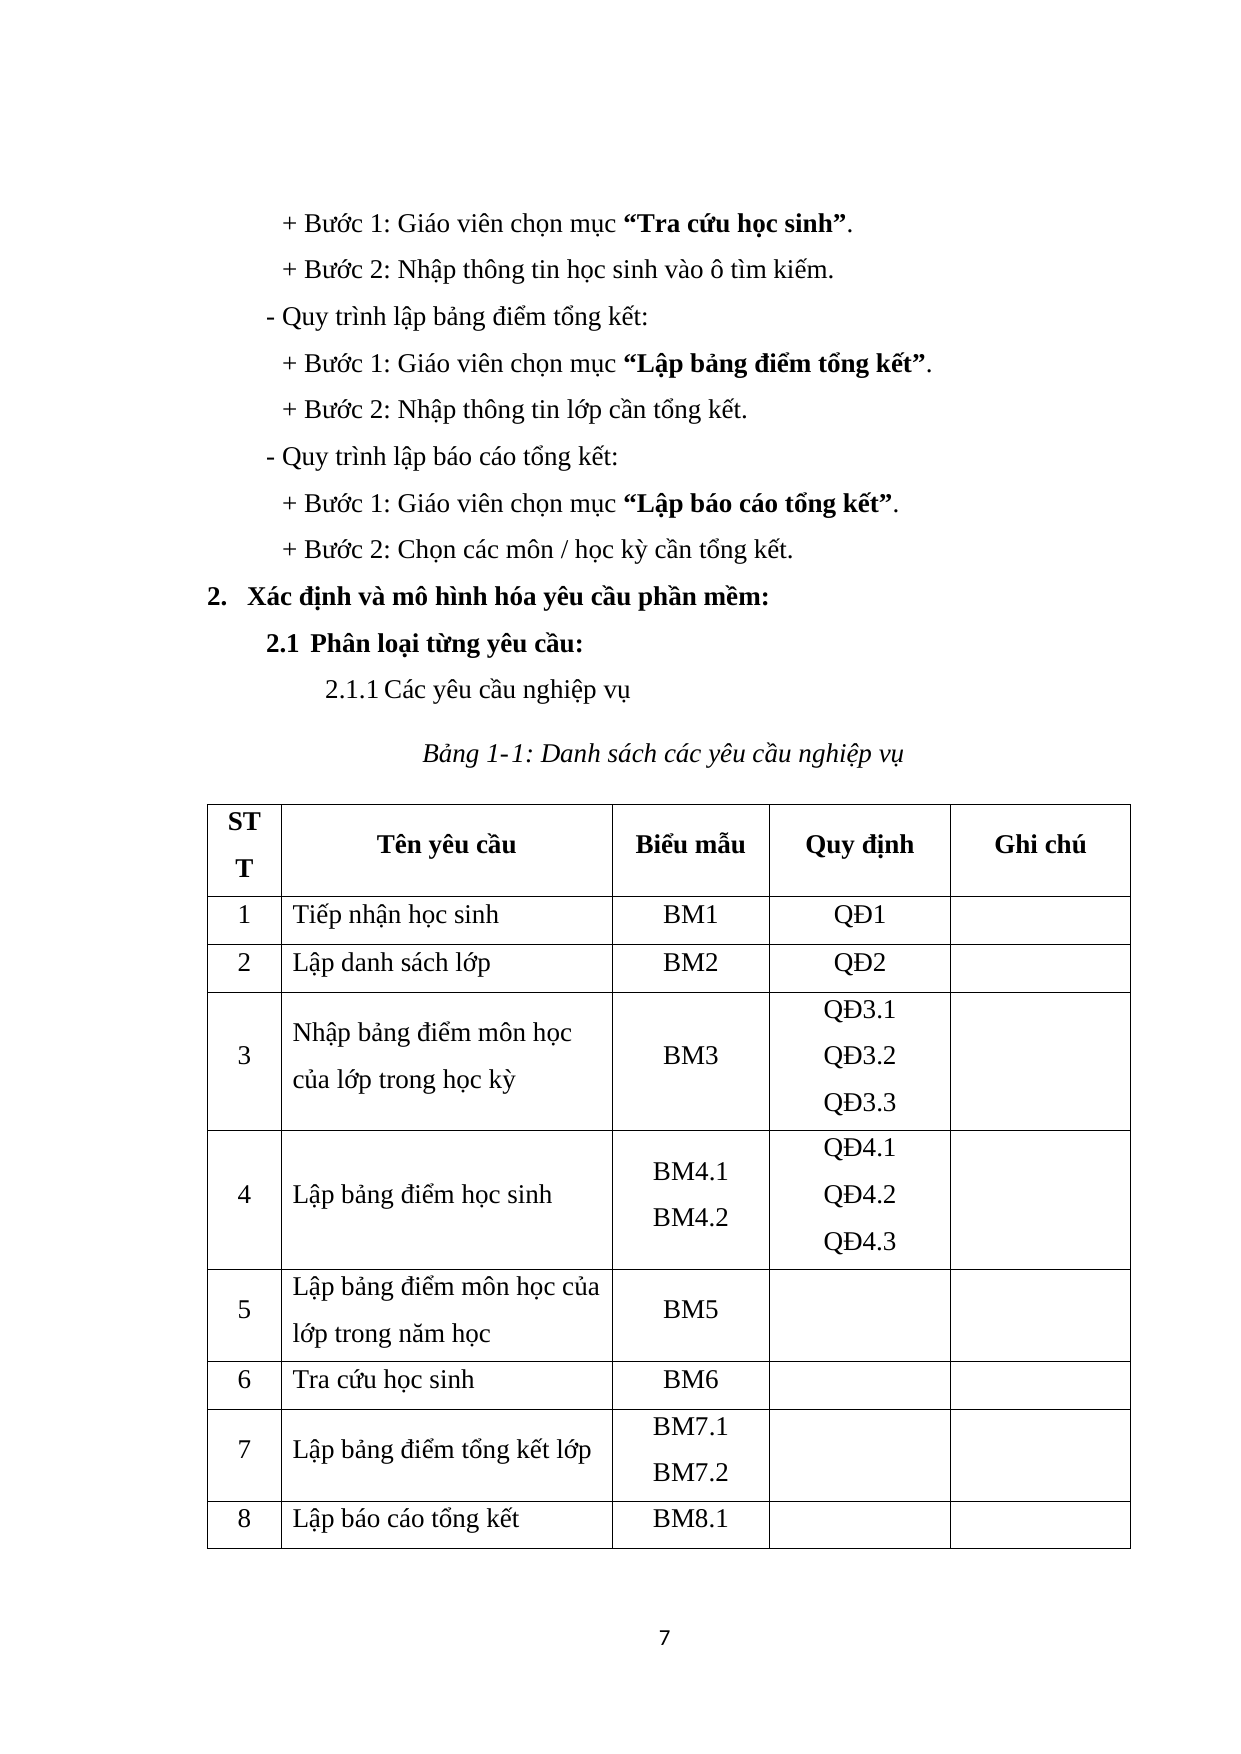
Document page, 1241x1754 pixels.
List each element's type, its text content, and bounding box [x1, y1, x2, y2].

table_cell Lập bảng điểm học sinh [282, 1131, 612, 1269]
text + Bước 1: Giáo viên chọn mục “Lập bảng điểm tổng kết”. [236, 347, 1122, 378]
table_header Tên yêu cầu [282, 805, 612, 896]
table_cell BM1 [613, 897, 769, 944]
table_cell BM4.1 BM4.2 [613, 1131, 769, 1269]
table_cell Tiếp nhận học sinh [282, 897, 612, 944]
text Bảng 1-1: Danh sách các yêu cầu nghiệp vụ [207, 737, 1122, 768]
table_cell BM3 [613, 993, 769, 1130]
table_cell 6 [208, 1362, 281, 1409]
table_cell 2 [208, 945, 281, 992]
table_cell 3 [208, 993, 281, 1130]
table_header Ghi chú [951, 805, 1130, 896]
table_cell [770, 1410, 950, 1501]
table_cell 8 [208, 1502, 281, 1548]
table_cell Nhập bảng điểm môn học của lớp trong học kỳ [282, 993, 612, 1130]
text + Bước 2: Chọn các môn / học kỳ cần tổng kết. [236, 533, 1122, 564]
list Các yêu cầu nghiệp vụ [325, 673, 1122, 704]
table_cell [951, 993, 1130, 1130]
table_header STT [208, 805, 281, 896]
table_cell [613, 1502, 769, 1548]
table_cell BM2 [613, 945, 769, 992]
list Phân loại từng yêu cầu: [266, 627, 1122, 658]
table_header Biểu mẫu [613, 805, 769, 896]
table_cell 5 [208, 1270, 281, 1361]
table_cell [951, 1131, 1130, 1269]
table_cell BM5 [613, 1270, 769, 1361]
table_cell 7 [208, 1410, 281, 1501]
text + Bước 2: Nhập thông tin học sinh vào ô tìm kiếm. [236, 253, 1122, 284]
table_cell 4 [208, 1131, 281, 1269]
text + Bước 2: Nhập thông tin lớp cần tổng kết. [236, 393, 1122, 424]
table_cell [951, 1410, 1130, 1501]
table_cell QĐ1 [770, 897, 950, 944]
table_cell [951, 1270, 1130, 1361]
list Xác định và mô hình hóa yêu cầu phần mềm: [207, 580, 1122, 611]
table_cell [951, 945, 1130, 992]
table_cell [951, 1502, 1130, 1548]
table_cell [951, 897, 1130, 944]
table_cell [770, 1502, 950, 1548]
table_cell [951, 1362, 1130, 1409]
table_cell QĐ4.1 QĐ4.2 QĐ4.3 [770, 1131, 950, 1269]
table_cell [770, 1270, 950, 1361]
text + Bước 1: Giáo viên chọn mục “Tra cứu học sinh”. [236, 207, 1122, 238]
table_cell BM7.1 BM7.2 [613, 1410, 769, 1501]
table_cell Tra cứu học sinh [282, 1362, 612, 1409]
table_cell Lập bảng điểm tổng kết lớp [282, 1410, 612, 1501]
list Quy trình lập bảng điểm tổng kết: [236, 300, 1122, 331]
list Quy trình lập báo cáo tổng kết: [236, 440, 1122, 471]
table_cell BM6 [613, 1362, 769, 1409]
text + Bước 1: Giáo viên chọn mục “Lập báo cáo tổng kết”. [236, 487, 1122, 518]
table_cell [282, 1502, 612, 1548]
table_cell 1 [208, 897, 281, 944]
table_cell QĐ3.1 QĐ3.2 QĐ3.3 [770, 993, 950, 1130]
table_cell QĐ2 [770, 945, 950, 992]
table_cell [770, 1362, 950, 1409]
table_header Quy định [770, 805, 950, 896]
table_cell Lập danh sách lớp [282, 945, 612, 992]
table_cell Lập bảng điểm môn học của lớp trong năm học [282, 1270, 612, 1361]
